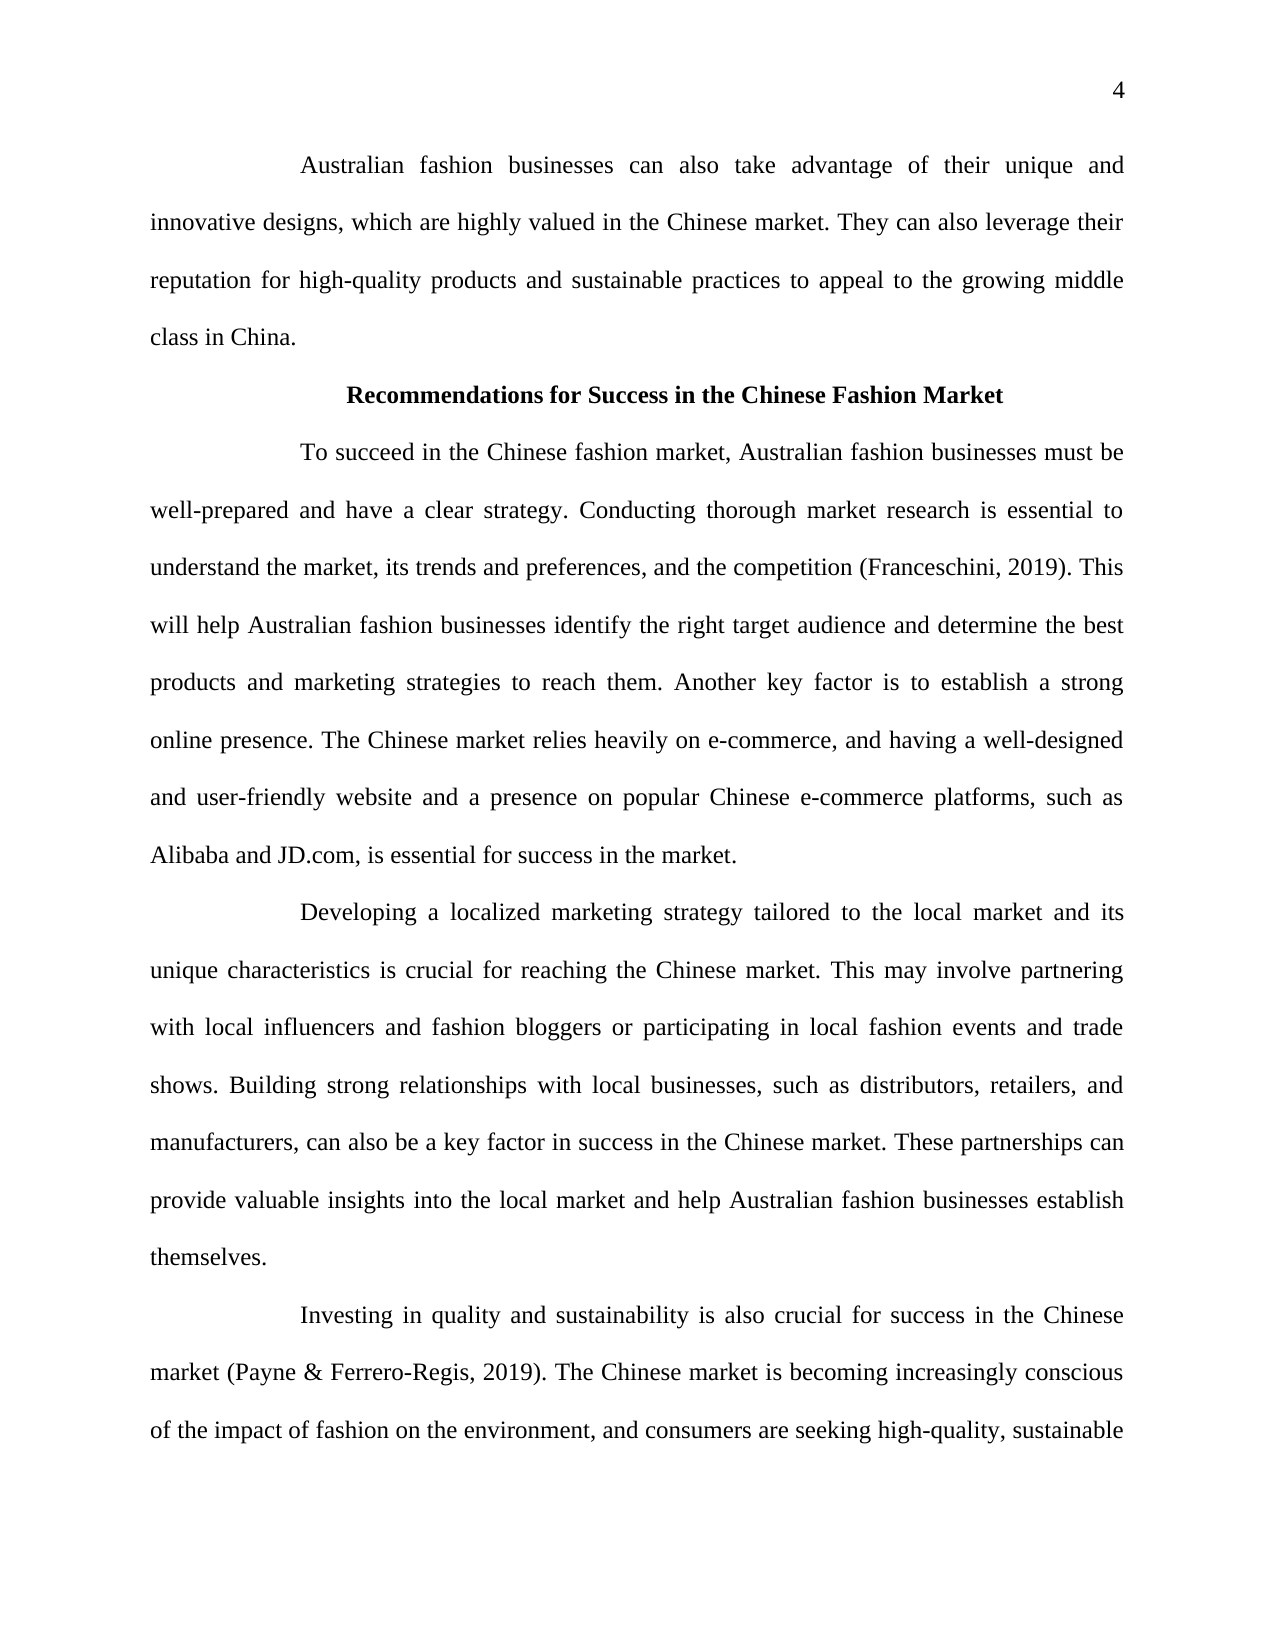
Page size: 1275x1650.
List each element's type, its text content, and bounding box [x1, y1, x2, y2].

text Australian fashion businesses can also take advantage of their unique and innovative designs, which are highly valued in the Chinese market. They can also leverage their reputation for high-quality products and sustainable practices to appeal to the growing middle class in China. [150, 150, 1125, 351]
text Developing a localized marketing strategy tailored to the local market and its unique characteristics is crucial for reaching the Chinese market. This may involve partnering with local influencers and fashion bloggers or participating in local fashion events and trade shows. Building strong relationships with local businesses, such as distributors, retailers, and manufacturers, can also be a key factor in success in the Chinese market. These partnerships can provide valuable insights into the local market and help Australian fashion businesses establish themselves. [150, 897, 1125, 1271]
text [150, 1300, 1125, 1444]
text To succeed in the Chinese fashion market, Australian fashion businesses must be well-prepared and have a clear strategy. Conducting thorough market research is essential to understand the market, its trends and preferences, and the competition (Franceschini, 2019). This will help Australian fashion businesses identify the right target audience and determine the best products and marketing strategies to reach them. Another key factor is to establish a strong online presence. The Chinese market relies heavily on e-commerce, and having a well-designed and user-friendly website and a presence on popular Chinese e-commerce platforms, such as Alibaba and JD.com, is essential for success in the market. [150, 437, 1125, 869]
text Recommendations for Success in the Chinese Fashion Market [150, 380, 1125, 409]
